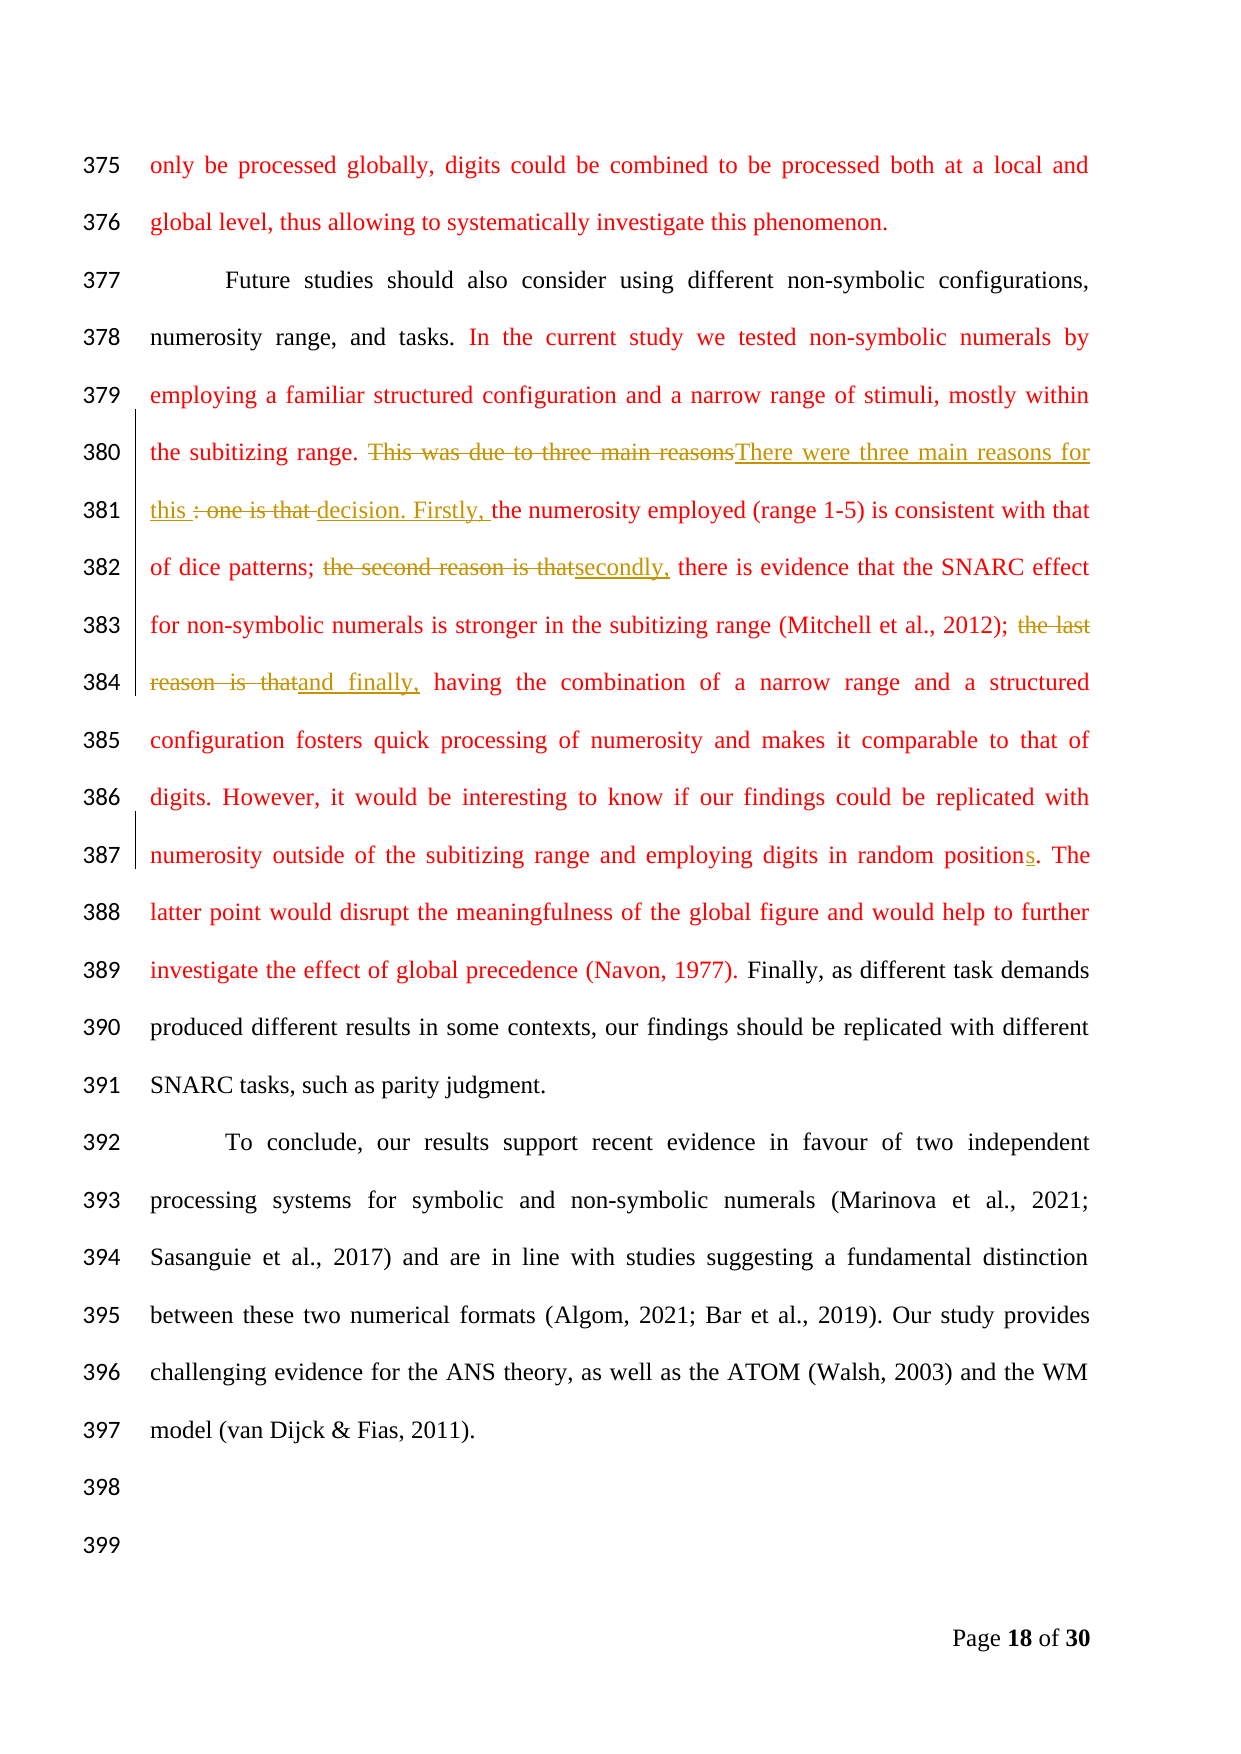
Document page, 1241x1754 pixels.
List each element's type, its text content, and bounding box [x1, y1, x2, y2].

text To conclude, our results support recent evidence in favour of two independent processing systems for symbolic and non-symbolic numerals (Marinova et al., 2021; Sasanguie et al., 2017) and are in line with studies suggesting a fundamental distinction between these two numerical formats (Algom, 2021; Bar et al., 2019). Our study provides challenging evidence for the ANS theory, as well as the ATOM (Walsh, 2003) and the WM model (van Dijck & Fias, 2011). [150, 1127, 1090, 1444]
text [150, 150, 1090, 236]
text Future studies should also consider using different non-symbolic configurations, numerosity range, and tasks. In the current study we tested non-symbolic numerals by employing a familiar structured configuration and a narrow range of stimuli, mostly within the subitizing range. the numerosity employed (range 1-5) is consistent with that of dice patterns; there is evidence that the SNARC effect for non-symbolic numerals is stronger in the subitizing range (Mitchell et al., 2012); having the combination of a narrow range and a structured configuration fosters quick processing of numerosity and makes it comparable to that of digits. However, it would be interesting to know if our findings could be replicated with numerosity outside of the subitizing range and employing digits in random position. The latter point would disrupt the meaningfulness of the global figure and would help to further investigate the effect of global precedence (Navon, 1977). Finally, as different task demands produced different results in some contexts, our findings should be replicated with different SNARC tasks, such as parity judgment. [150, 265, 1090, 1099]
